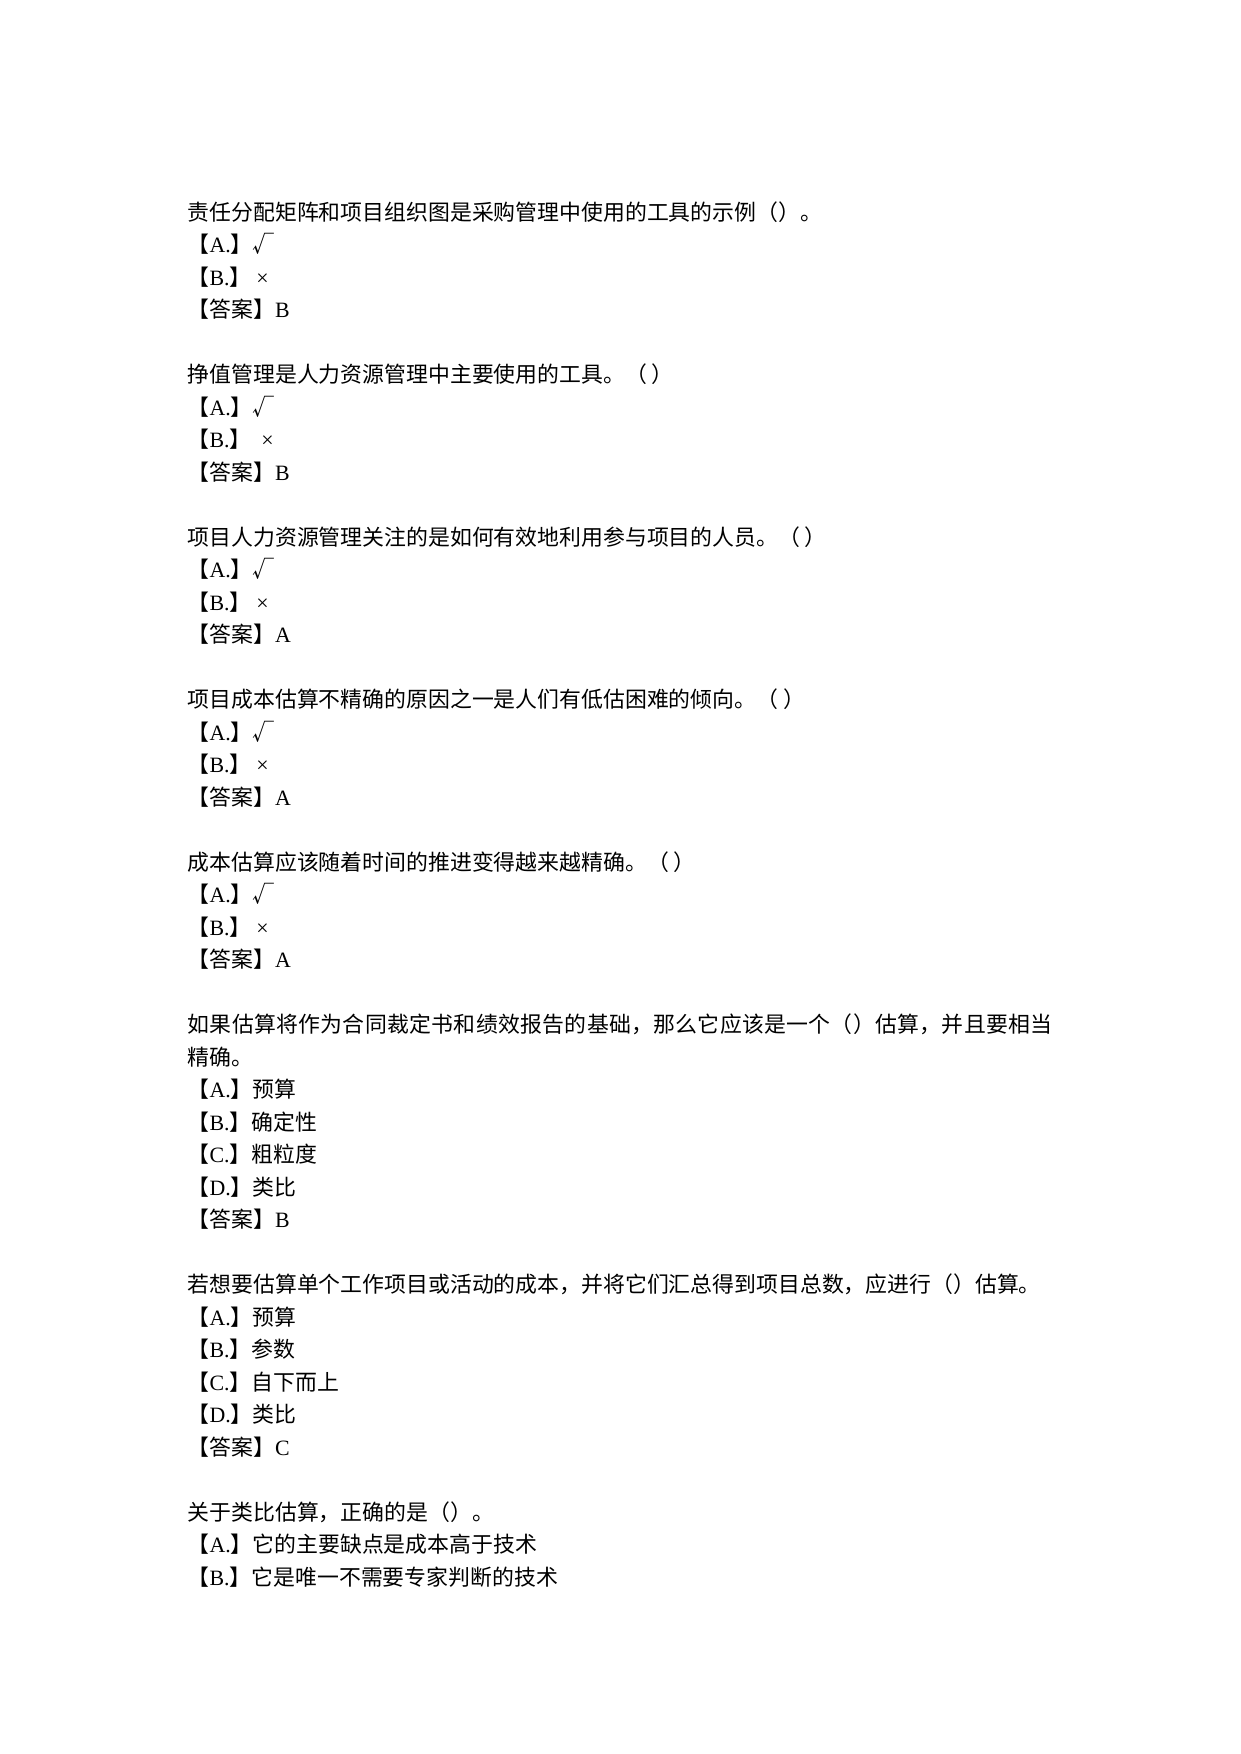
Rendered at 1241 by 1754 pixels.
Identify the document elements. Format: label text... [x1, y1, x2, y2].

text 【B.】参数 [187, 1332, 1053, 1364]
text 若想要估算单个工作项目或活动的成本，并将它们汇总得到项目总数，应进行（）估算。 [187, 1267, 1053, 1299]
text 【A.】√ [187, 389, 1053, 422]
text 【答案】A [187, 942, 1053, 974]
text 挣值管理是人力资源管理中主要使用的工具。（ ） [187, 357, 1053, 389]
text 【答案】A [187, 617, 1053, 649]
text 项目成本估算不精确的原因之一是人们有低估困难的倾向。（ ） [187, 682, 1053, 714]
text 【A.】√ [187, 227, 1053, 259]
text 【B.】确定性 [187, 1104, 1053, 1137]
text 【C.】粗粒度 [187, 1137, 1053, 1169]
text 【B.】它是唯一不需要专家判断的技术 [187, 1559, 1053, 1592]
text 【B.】 × [187, 422, 1053, 454]
text 责任分配矩阵和项目组织图是采购管理中使用的工具的示例（）。 [187, 194, 1053, 227]
text 如果估算将作为合同裁定书和绩效报告的基础，那么它应该是一个（）估算，并且要相当精确。 [187, 1007, 1053, 1072]
text 【B.】 × [187, 584, 1053, 617]
text 【A.】√ [187, 552, 1053, 584]
text 【答案】B [187, 292, 1053, 324]
text 【A.】预算 [187, 1072, 1053, 1104]
text 【A.】√ [187, 877, 1053, 909]
text 【答案】C [187, 1429, 1053, 1462]
text 成本估算应该随着时间的推进变得越来越精确。（ ） [187, 844, 1053, 877]
text 【A.】预算 [187, 1299, 1053, 1332]
text 关于类比估算，正确的是（）。 [187, 1494, 1053, 1527]
text 【答案】B [187, 1202, 1053, 1234]
text 【D.】类比 [187, 1397, 1053, 1429]
text 项目人力资源管理关注的是如何有效地利用参与项目的人员。（ ） [187, 519, 1053, 552]
text 【C.】自下而上 [187, 1364, 1053, 1397]
text 【B.】 × [187, 747, 1053, 779]
text 【A.】它的主要缺点是成本高于技术 [187, 1527, 1053, 1559]
text 【A.】√ [187, 714, 1053, 747]
text 【B.】 × [187, 259, 1053, 292]
text 【答案】A [187, 779, 1053, 812]
text 【B.】 × [187, 909, 1053, 942]
text 【D.】类比 [187, 1169, 1053, 1202]
text 【答案】B [187, 454, 1053, 487]
